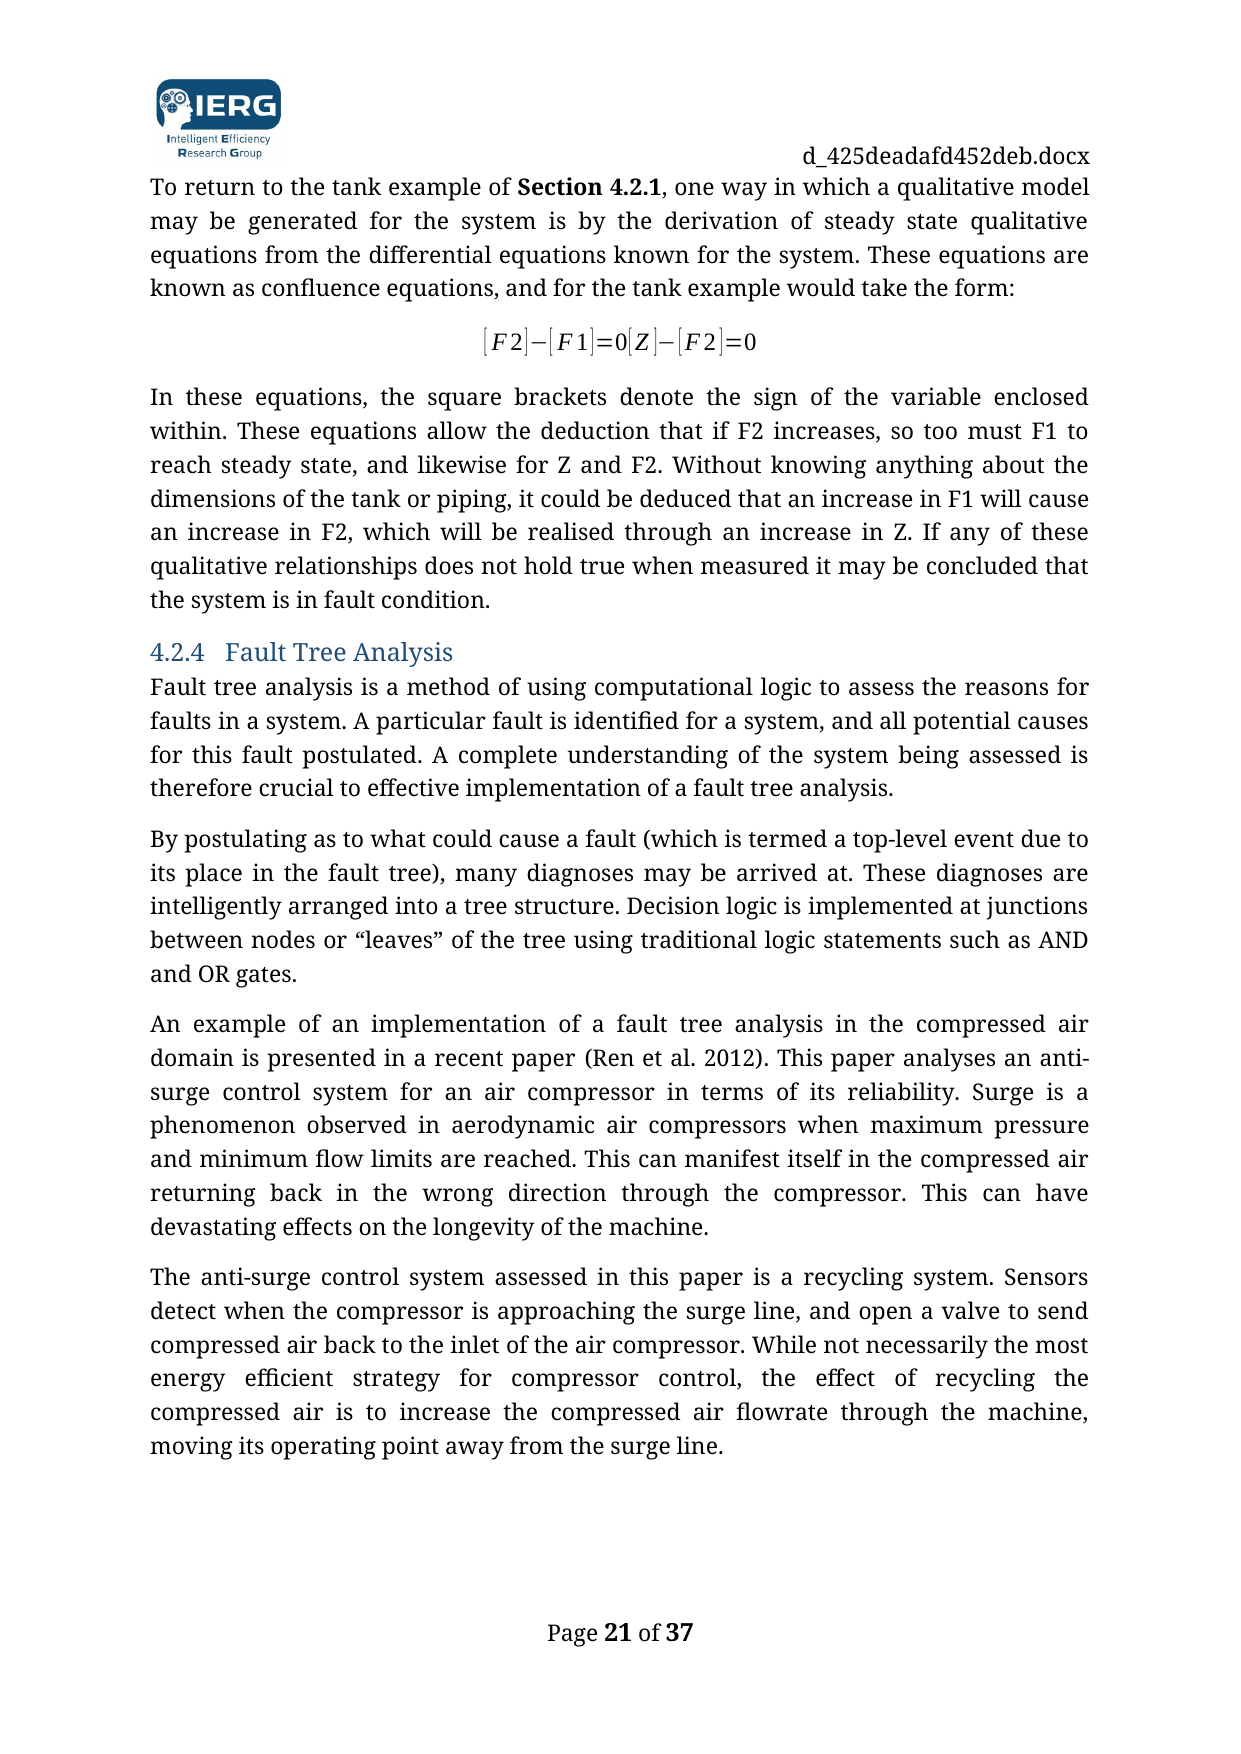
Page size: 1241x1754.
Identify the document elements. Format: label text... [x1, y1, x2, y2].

text In these equations, the square brackets denote the sign of the variable enclosed within. These equations allow the deduction that if F2 increases, so too must F1 to reach steady state, and likewise for Z and F2. Without knowing anything about the dimensions of the tank or piping, it could be deduced that an increase in F1 will cause an increase in F2, which will be realised through an increase in Z. If any of these qualitative relationships does not hold true when measured it may be concluded that the system is in fault condition. [150, 381, 1090, 615]
text Fault tree analysis is a method of using computational logic to assess the reasons for faults in a system. A particular fault is identified for a system, and all potential causes for this fault postulated. A complete understanding of the system being assessed is therefore crucial to effective implementation of a fault tree analysis. [150, 671, 1090, 803]
text The anti-surge control system assessed in this paper is a recycling system. Sensors detect when the compressor is approaching the surge line, and open a valve to send compressed air back to the inlet of the air compressor. While not necessarily the most energy efficient strategy for compressor control, the effect of recycling the compressed air is to increase the compressed air flowrate through the machine, moving its operating point away from the surge line. [150, 1261, 1090, 1461]
picture [150, 73, 287, 165]
subtitle Fault Tree Analysis [150, 634, 1090, 668]
text To return to the tank example of Section 4.2.1, one way in which a qualitative model may be generated for the system is by the derivation of steady state qualitative equations from the differential equations known for the system. These equations are known as confluence equations, and for the tank example would take the form: [150, 171, 1090, 304]
text An example of an implementation of a fault tree analysis in the compressed air domain is presented in a recent paper (Ren et al. 2012). This paper analyses an anti-surge control system for an air compressor in terms of its reliability. Surge is a phenomenon observed in aerodynamic air compressors when maximum pressure and minimum flow limits are reached. This can manifest itself in the compressed air returning back in the wrong direction through the compressor. This can have devastating effects on the longevity of the machine. [150, 1008, 1090, 1242]
text By postulating as to what could cause a fault (which is termed a top-level event due to its place in the fault tree), many diagnoses may be arrived at. These diagnoses are intelligently arranged into a tree structure. Decision logic is implemented at junctions between nodes or “leaves” of the tree using traditional logic statements such as AND and OR gates. [150, 823, 1090, 989]
